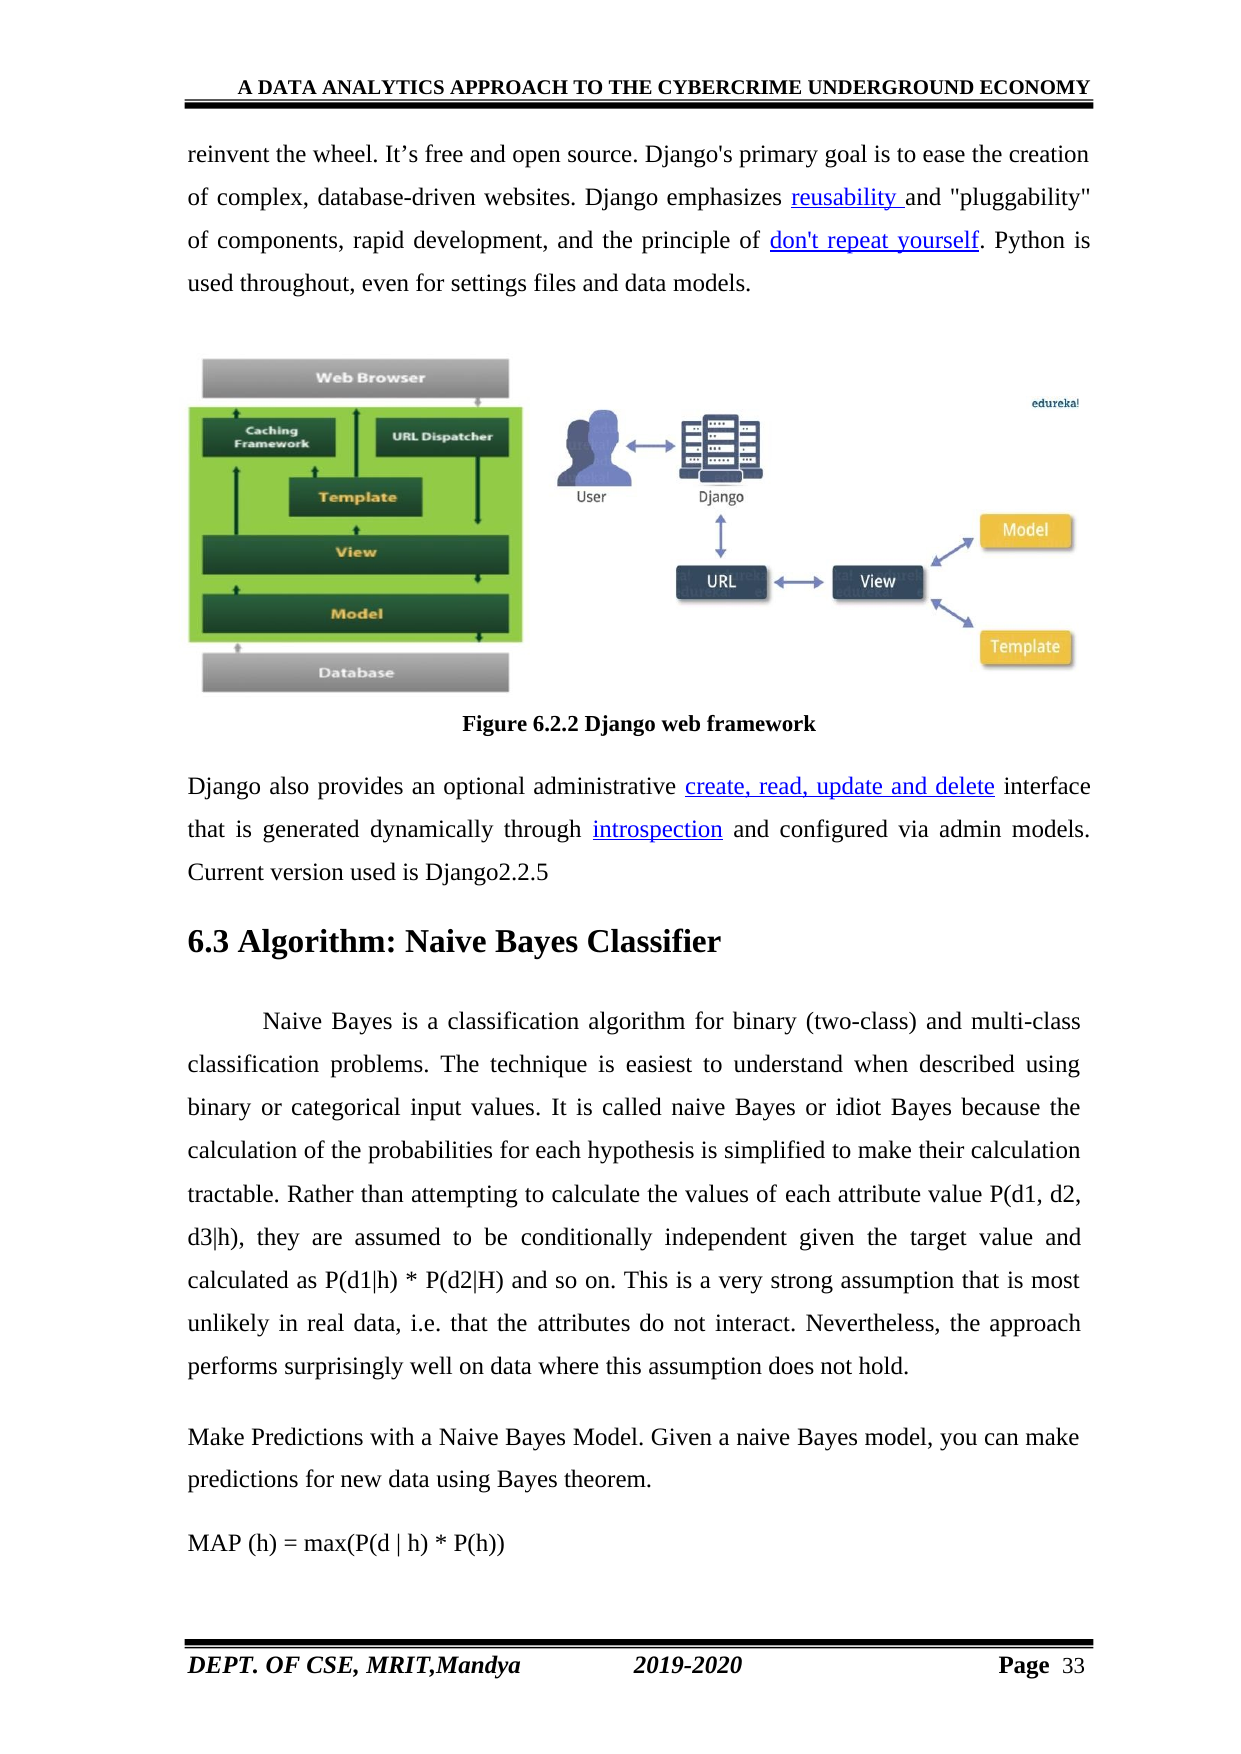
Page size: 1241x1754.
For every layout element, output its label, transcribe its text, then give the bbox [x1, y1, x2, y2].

text MAP (h) = max(P(d | h) * P(h)) [187, 1528, 1103, 1557]
picture [548, 396, 1079, 674]
picture [178, 353, 530, 698]
text Django also provides an optional administrative create, read, update and delete interface that is generated dynamically through introspection and configured via admin models. Current version used is Django2.2.5 [187, 771, 1091, 886]
text reinvent the wheel. It’s free and open source. Django's primary goal is to ease the creation of complex, database-driven websites. Django emphasizes reusability and "pluggability" of components, rapid development, and the principle of don't repeat yourself. Python is used throughout, even for settings files and data models. [187, 139, 1091, 297]
text Naive Bayes is a classification algorithm for binary (two-class) and multi-class classification problems. The technique is easiest to understand when described using binary or categorical input values. It is called naive Bayes or idiot Bayes because the calculation of the probabilities for each hypothesis is simplified to make their calculation tractable. Rather than attempting to calculate the values of each attribute value P(d1, d2, d3|h), they are assumed to be conditionally independent given the target value and calculated as P(d1|h) * P(d2|H) and so on. This is a very strong assumption that is most unlikely in real data, i.e. that the attributes do not interact. Nevertheless, the approach performs surprisingly well on data where this assumption does not hold. [187, 1006, 1081, 1380]
subtitle Algorithm: Naive Bayes Classifier [187, 921, 1103, 959]
text Make Predictions with a Naive Bayes Model. Given a naive Bayes model, you can make predictions for new data using Bayes theorem. [187, 1422, 1081, 1493]
